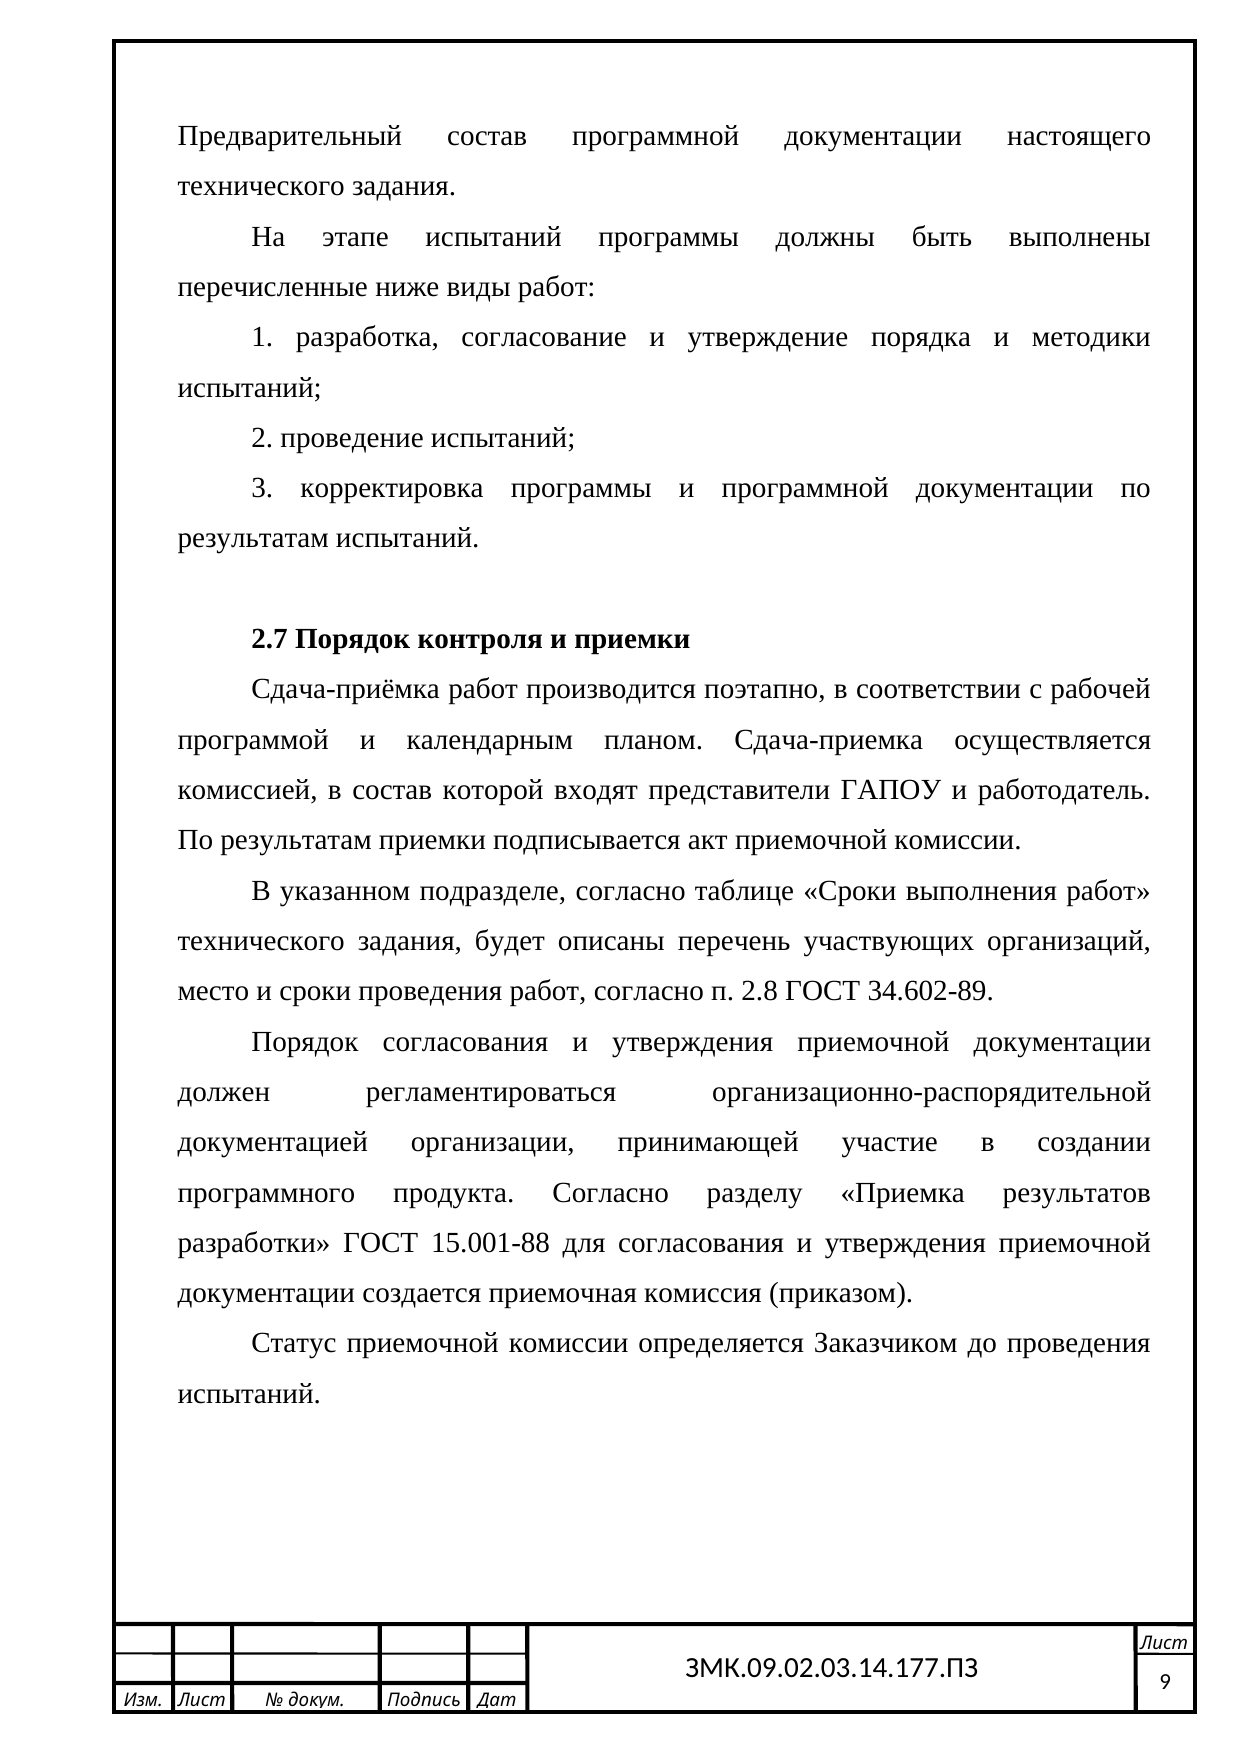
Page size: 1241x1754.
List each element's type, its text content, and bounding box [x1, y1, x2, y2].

text Сдача-приёмка работ производится поэтапно, в соответствии с рабочей программой и календарным планом. Сдача-приемка осуществляется комиссией, в состав которой входят представители ГАПОУ и работодатель. По результатам приемки подписывается акт приемочной комиссии. [177, 672, 1152, 856]
text В указанном подразделе, согласно таблице «Сроки выполнения работ» технического задания, будет описаны перечень участвующих организаций, место и сроки проведения работ, согласно п. 2.8 ГОСТ 34.602-89. [177, 873, 1152, 1007]
text Статус приемочной комиссии определяется Заказчиком до проведения испытаний. [177, 1326, 1152, 1409]
text Порядок согласования и утверждения приемочной документации должен регламентироваться организационно-распорядительной документацией организации, принимающей участие в создании программного продукта. Согласно разделу «Приемка результатов разработки» ГОСТ 15.001-88 для согласования и утверждения приемочной документации создается приемочная комиссия (приказом). [177, 1024, 1152, 1309]
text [177, 118, 1152, 202]
text 2. проведение испытаний; [177, 420, 1152, 453]
text 3. корректировка программы и программной документации по результатам испытаний. [177, 470, 1152, 554]
text На этапе испытаний программы должны быть выполнены перечисленные ниже виды работ: [177, 219, 1152, 303]
text 2.7 Порядок контроля и приемки [177, 621, 1152, 655]
text 1. разработка, согласование и утверждение порядка и методики испытаний; [177, 319, 1152, 403]
